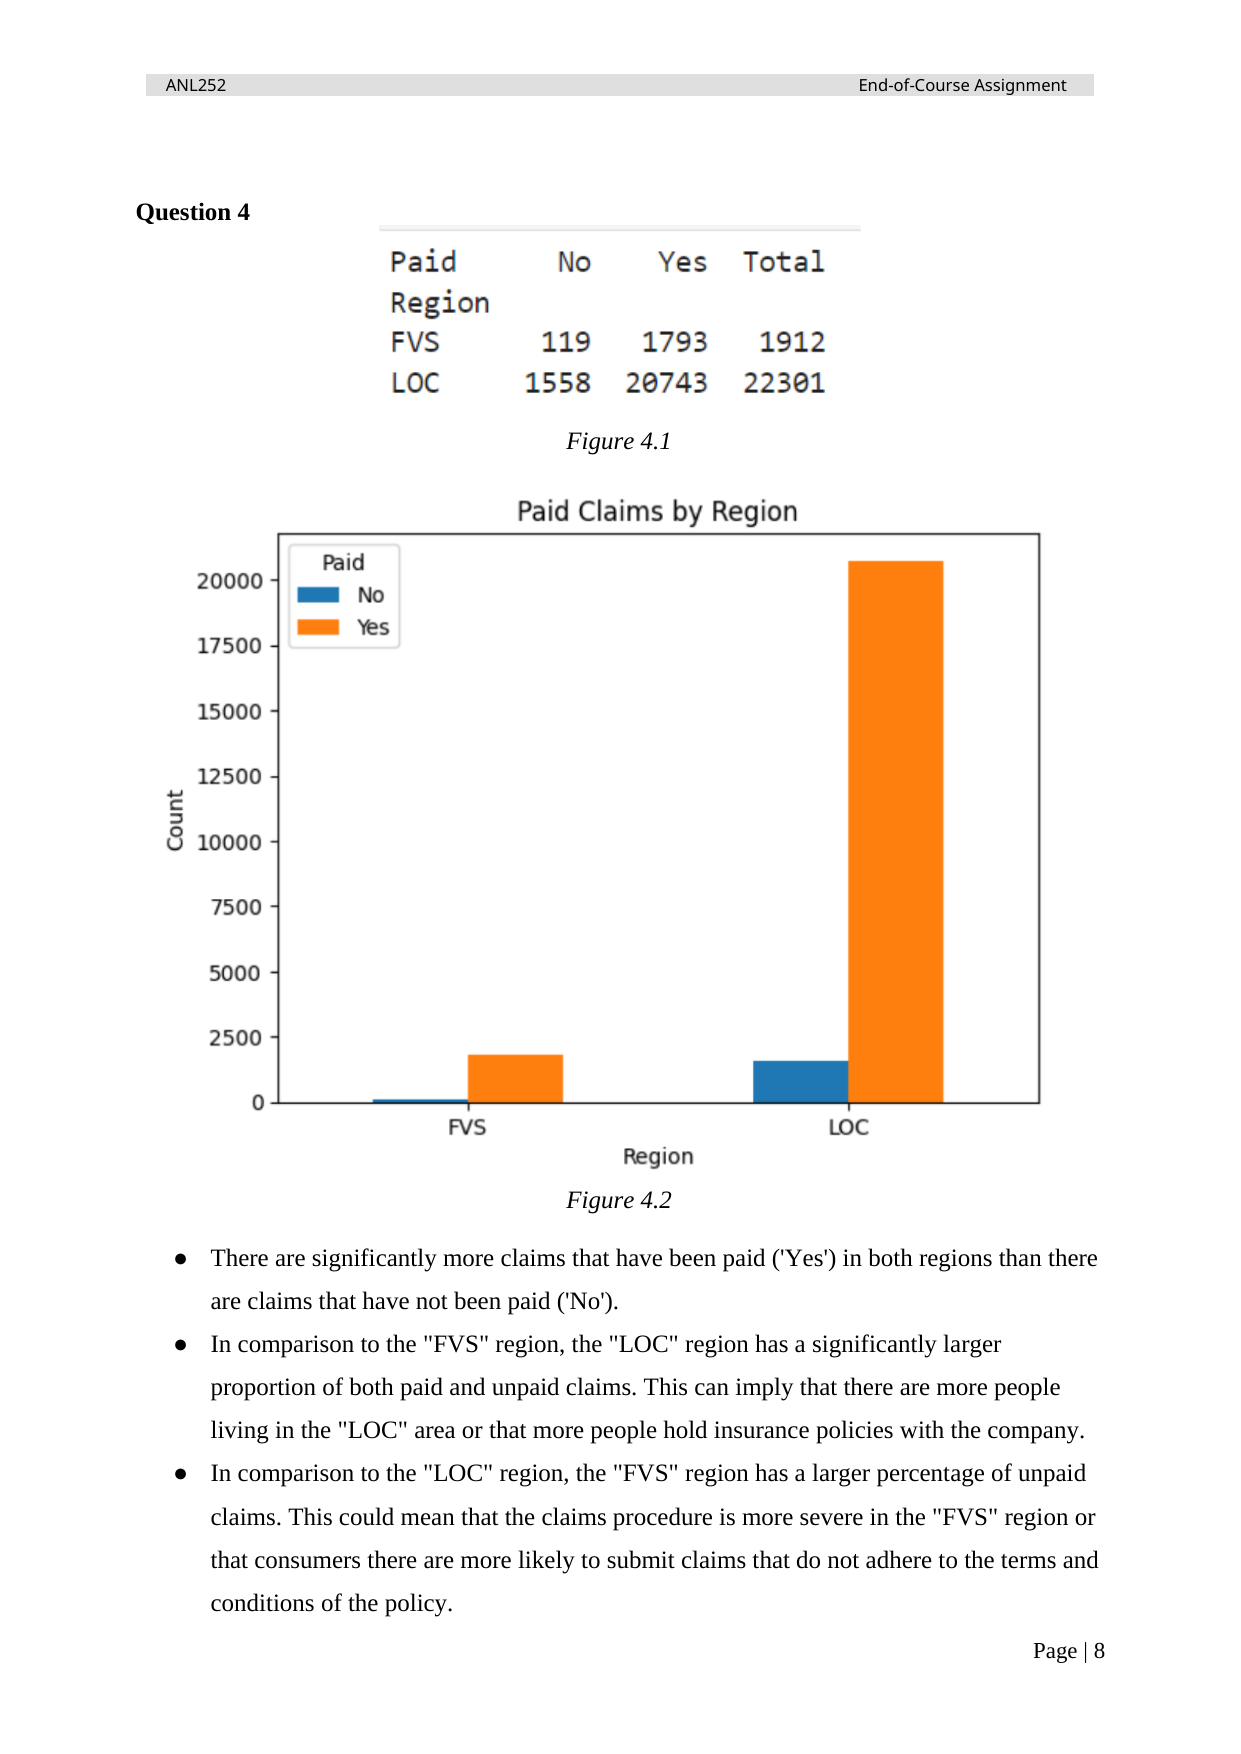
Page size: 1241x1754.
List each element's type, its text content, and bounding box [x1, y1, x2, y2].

text Question 4 [135, 197, 1105, 226]
list In comparison to the "LOC" region, the "FVS" region has a larger percentage of unpaid claims. This could mean that the claims procedure is more severe in the "FVS" region or that consumers there are more likely to submit claims that do not adhere to the terms and conditions of the policy. [173, 1458, 1105, 1617]
text Figure 4.1 [135, 426, 1105, 454]
text Figure 4.2 [135, 1186, 1105, 1214]
list In comparison to the "FVS" region, the "LOC" region has a significantly larger proportion of both paid and unpaid claims. This can imply that there are more people living in the "LOC" area or that more people hold insurance policies with the company. [173, 1329, 1105, 1444]
picture [379, 225, 861, 426]
picture [135, 483, 1105, 1186]
list There are significantly more claims that have been paid ('Yes') in both regions than there are claims that have not been paid ('No'). [173, 1243, 1105, 1315]
